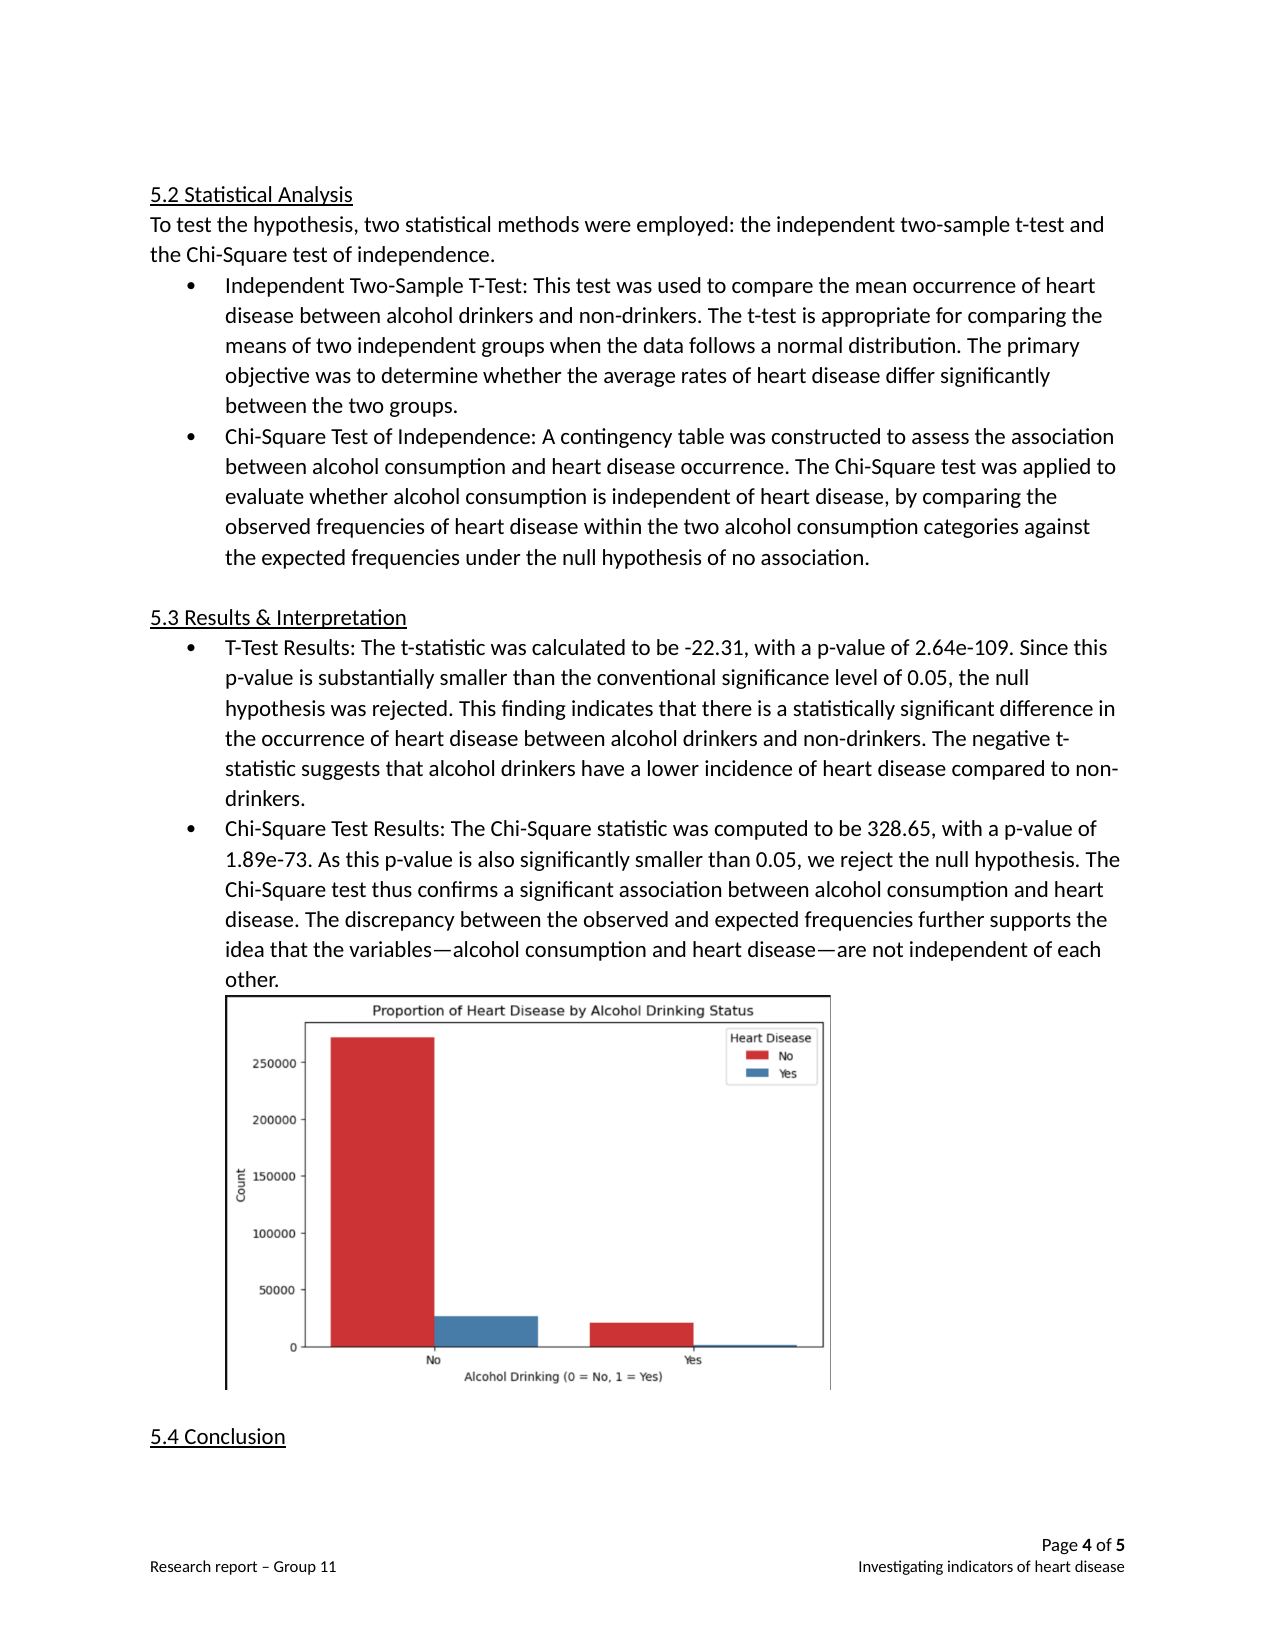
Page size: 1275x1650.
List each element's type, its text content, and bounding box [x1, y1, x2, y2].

text 5.4 Conclusion [150, 1422, 1125, 1450]
text To test the hypothesis, two statistical methods were employed: the independent two-sample t-test and the Chi-Square test of independence. [150, 210, 1125, 269]
list T-Test Results: The t-statistic was calculated to be -22.31, with a p-value of 2.64e-109. Since this p-value is substantially smaller than the conventional significance level of 0.05, the null hypothesis was rejected. This finding indicates that there is a statistically significant difference in the occurrence of heart disease between alcohol drinkers and non-drinkers. The negative t-statistic suggests that alcohol drinkers have a lower incidence of heart disease compared to non-drinkers. [187, 633, 1125, 812]
text 5.3 Results & Interpretation [150, 603, 1125, 631]
list Chi-Square Test Results: The Chi-Square statistic was computed to be 328.65, with a p-value of 1.89e-73. As this p-value is also significantly smaller than 0.05, we reject the null hypothesis. The Chi-Square test thus confirms a significant association between alcohol consumption and heart disease. The discrepancy between the observed and expected frequencies further supports the idea that the variables—alcohol consumption and heart disease—are not independent of each other. [187, 814, 1125, 994]
picture [225, 995, 831, 1390]
list Chi-Square Test of Independence: A contingency table was constructed to assess the association between alcohol consumption and heart disease occurrence. The Chi-Square test was applied to evaluate whether alcohol consumption is independent of heart disease, by comparing the observed frequencies of heart disease within the two alcohol consumption categories against the expected frequencies under the null hypothesis of no association. [187, 422, 1125, 571]
text 5.2 Statistical Analysis [150, 180, 1125, 208]
list Independent Two-Sample T-Test: This test was used to compare the mean occurrence of heart disease between alcohol drinkers and non-drinkers. The t-test is appropriate for comparing the means of two independent groups when the data follows a normal distribution. The primary objective was to determine whether the average rates of heart disease differ significantly between the two groups. [187, 271, 1125, 420]
